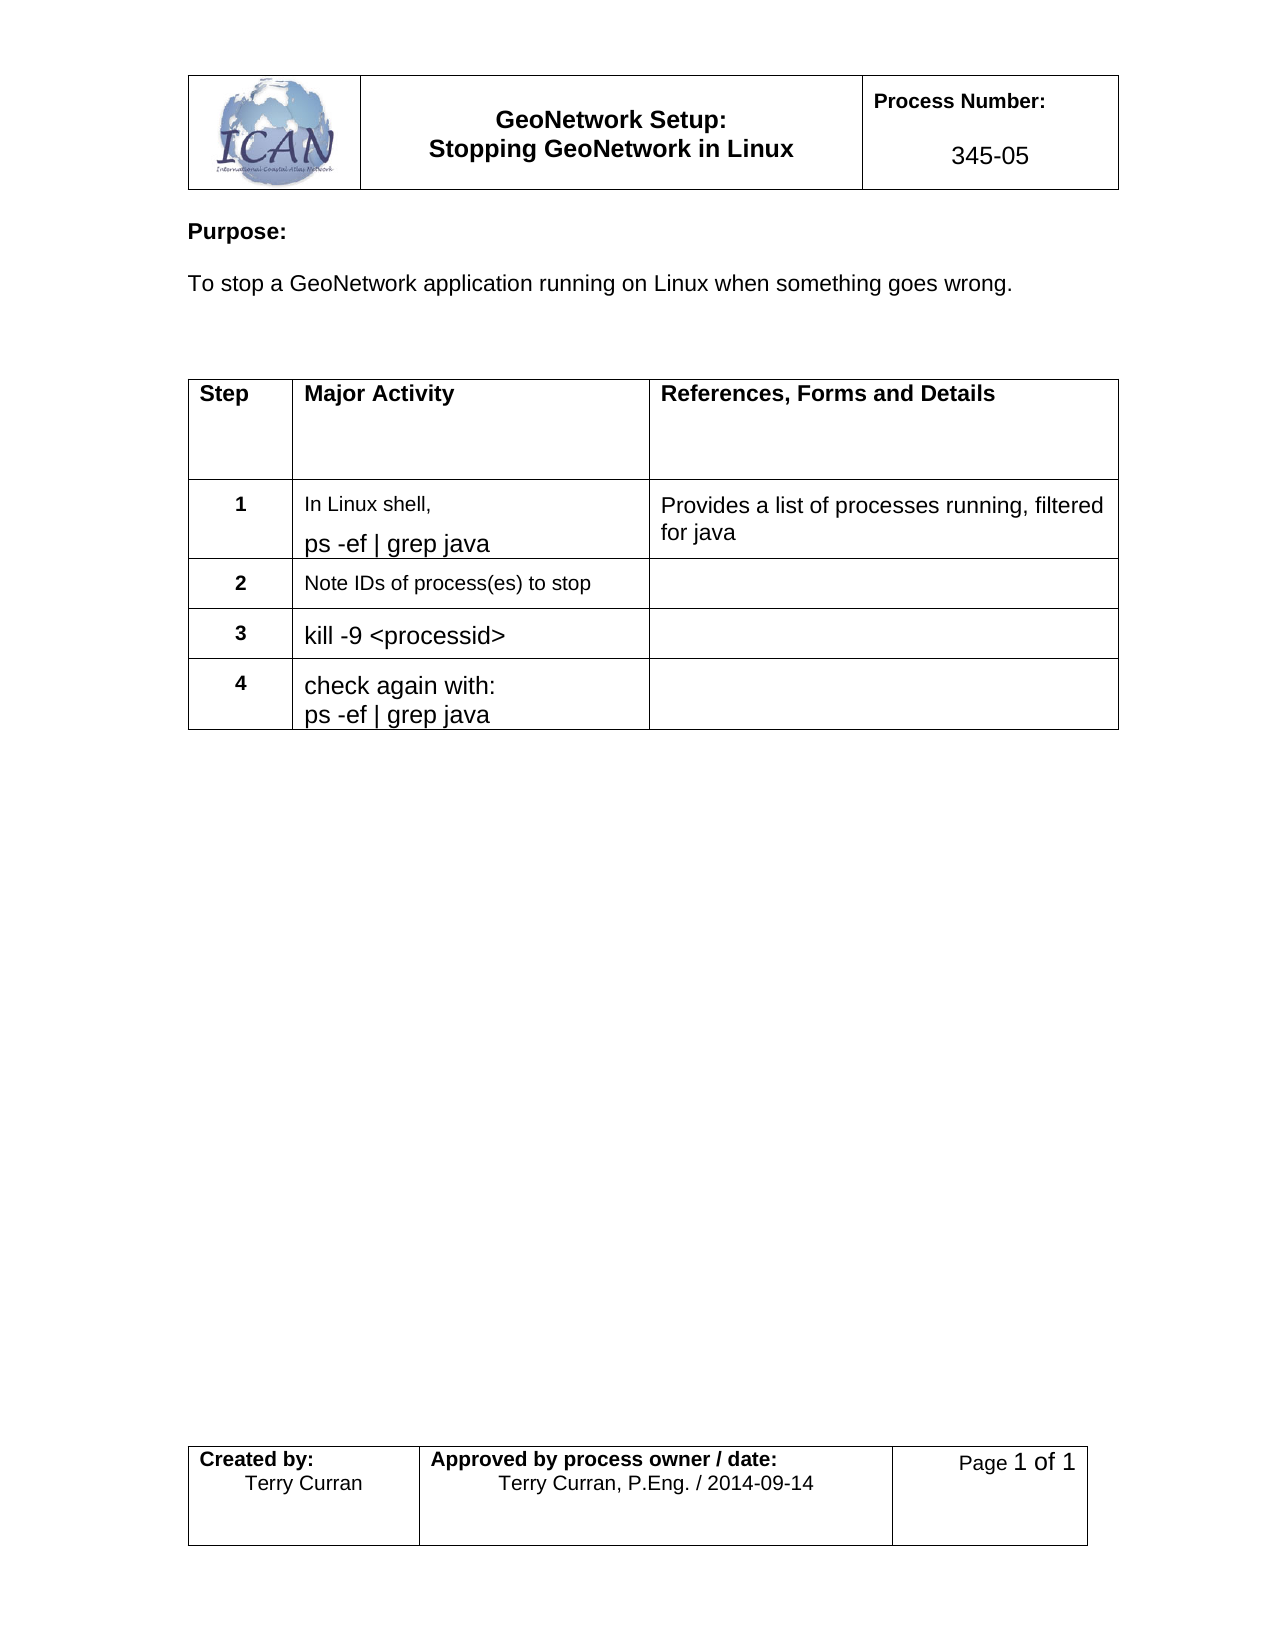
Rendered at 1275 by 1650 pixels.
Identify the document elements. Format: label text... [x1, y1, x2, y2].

table_header Major Activity [293, 380, 649, 479]
text Purpose: [187, 218, 1087, 245]
table_cell Note IDs of process(es) to stop [293, 559, 649, 607]
table_cell 1 [189, 480, 292, 557]
table_cell kill -9 <processid> [293, 609, 649, 657]
table_cell 2 [189, 559, 292, 607]
table_cell [650, 559, 1118, 607]
table_cell In Linux shell, ps -ef | grep java [293, 480, 649, 557]
picture [199, 76, 350, 189]
table_header Step [189, 380, 292, 479]
text To stop a GeoNetwork application running on Linux when something goes wrong. [187, 270, 1087, 353]
table_cell 3 [189, 609, 292, 657]
table_cell [650, 659, 1118, 728]
table_cell [650, 609, 1118, 657]
table_cell check again with: ps -ef | grep java [293, 659, 649, 728]
table_cell Provides a list of processes running, filtered for java [650, 480, 1118, 557]
table_cell 4 [189, 659, 292, 728]
table_header References, Forms and Details [650, 380, 1118, 479]
